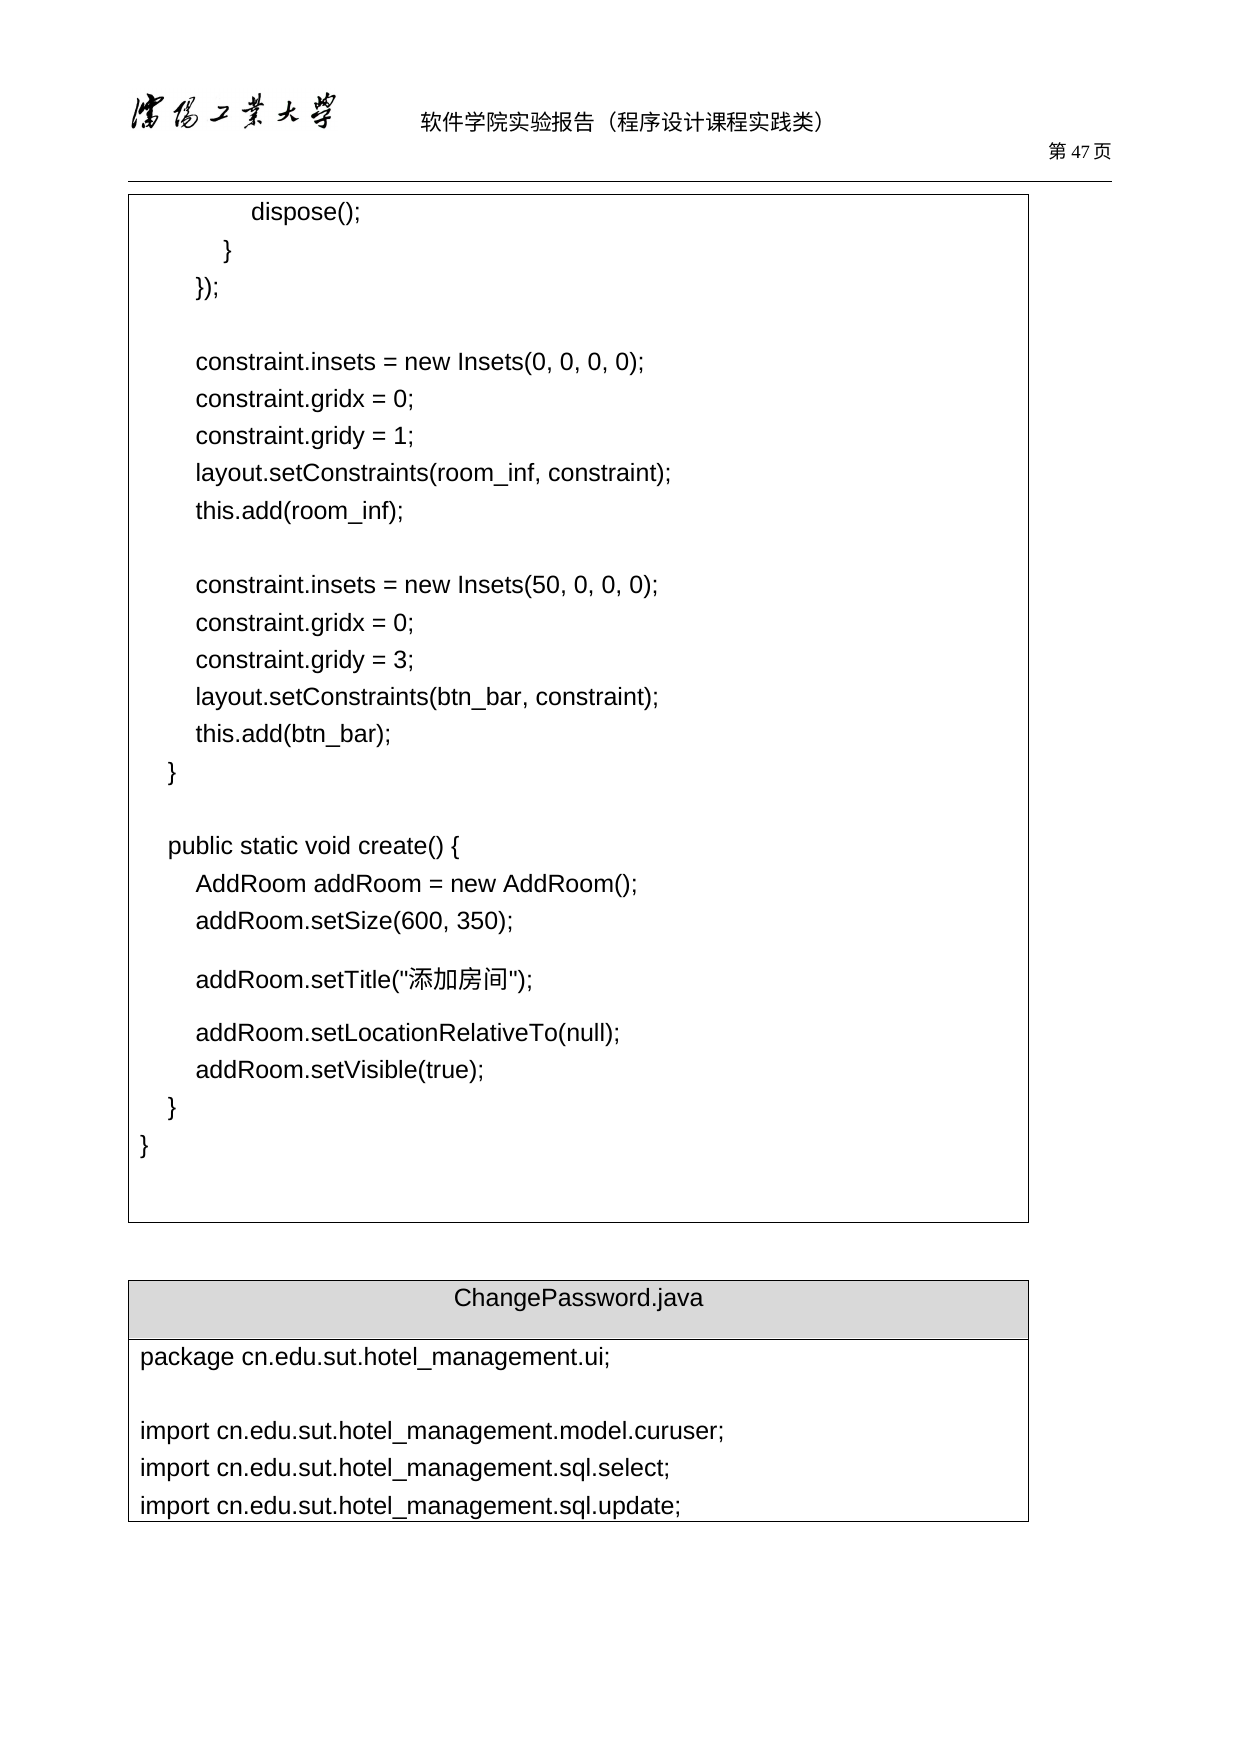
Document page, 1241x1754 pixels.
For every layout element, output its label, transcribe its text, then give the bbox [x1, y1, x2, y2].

table_header ChangePassword.java [129, 1281, 1028, 1338]
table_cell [129, 195, 1028, 1222]
picture [128, 88, 339, 131]
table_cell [129, 1340, 1028, 1521]
